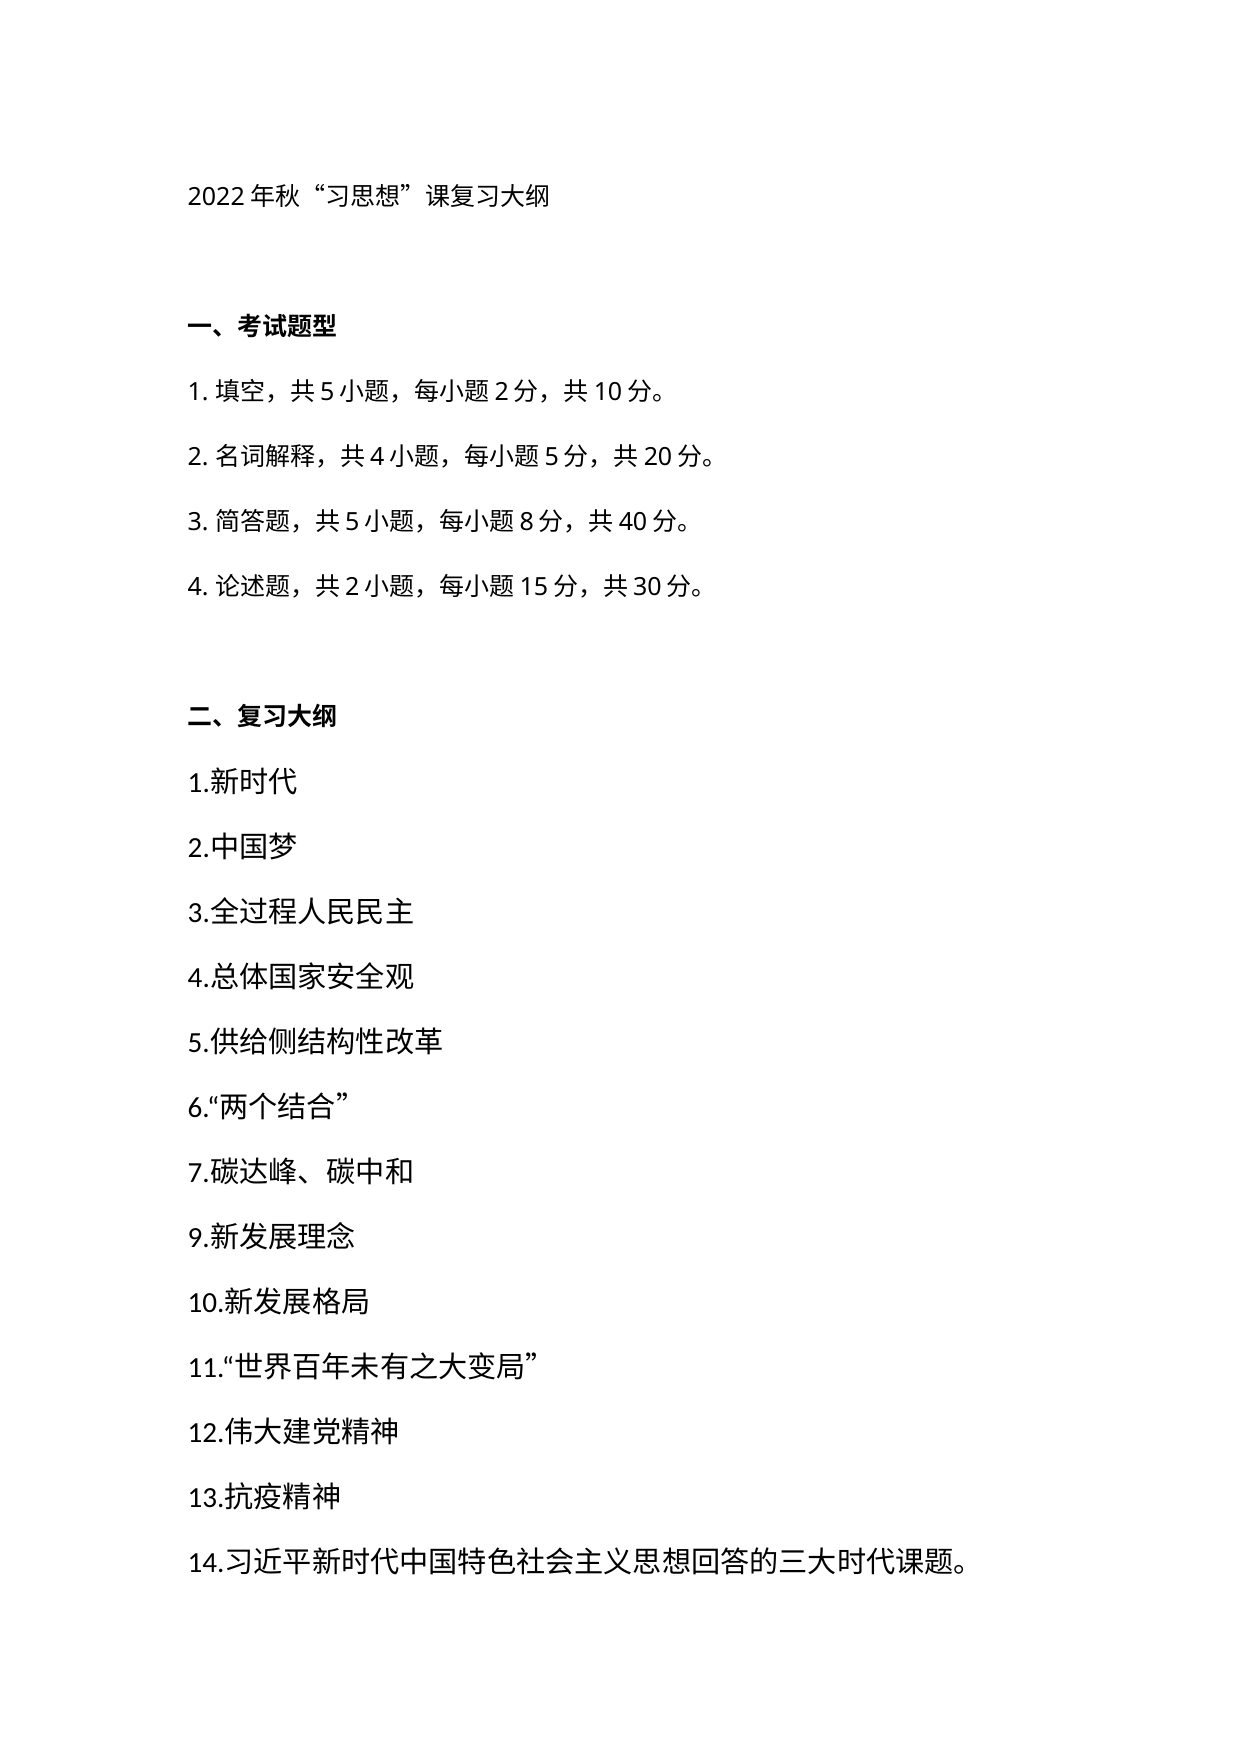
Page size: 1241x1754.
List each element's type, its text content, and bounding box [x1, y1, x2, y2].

text 14.习近平新时代中国特色社会主义思想回答的三大时代课题。 [187, 1527, 1053, 1592]
text 2.中国梦 [187, 812, 1053, 877]
list 填空，共5小题，每小题2分，共10分。 [187, 357, 1053, 422]
text 11.“世界百年未有之大变局” [187, 1332, 1053, 1397]
text 10.新发展格局 [187, 1267, 1053, 1332]
list 复习大纲 [187, 682, 1053, 747]
list 名词解释，共4小题，每小题5分，共20分。 [187, 422, 1053, 487]
text 12.伟大建党精神 [187, 1397, 1053, 1462]
text 7.碳达峰、碳中和 [187, 1137, 1053, 1202]
text 13.抗疫精神 [187, 1462, 1053, 1527]
list 论述题，共2小题，每小题15分，共30分。 [187, 552, 1053, 617]
list 简答题，共5小题，每小题8分，共40分。 [187, 487, 1053, 552]
text 4.总体国家安全观 [187, 942, 1053, 1007]
list 9.新发展理念 [187, 1202, 1053, 1267]
text 2022年秋“习思想”课复习大纲 [187, 162, 1053, 227]
text 6.“两个结合” [187, 1072, 1053, 1137]
text 3.全过程人民民主 [187, 877, 1053, 942]
text 1.新时代 [187, 747, 1053, 812]
text 5.供给侧结构性改革 [187, 1007, 1053, 1072]
list 考试题型 [187, 292, 1053, 357]
